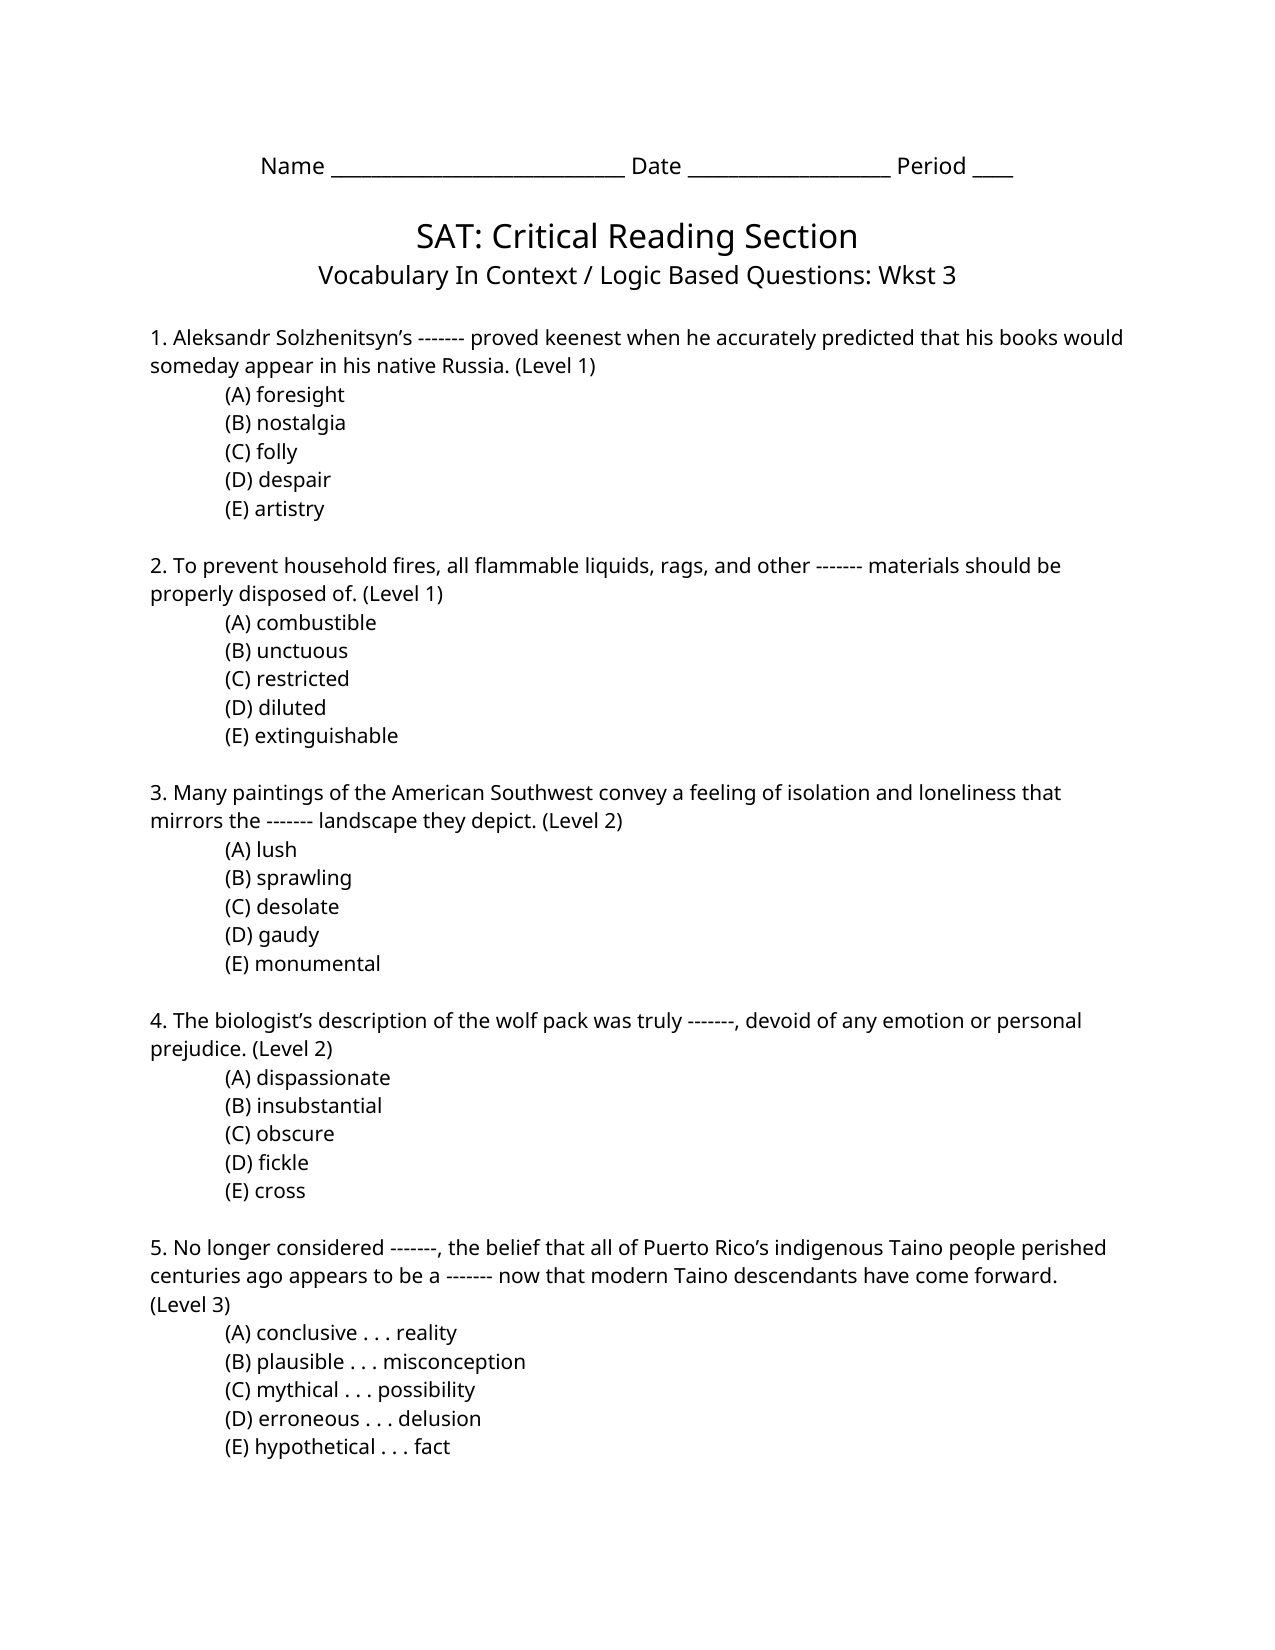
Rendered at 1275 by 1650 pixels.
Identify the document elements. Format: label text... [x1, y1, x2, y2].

text (Level 3) [150, 1290, 1125, 1318]
text (D) gaudy [150, 920, 1125, 949]
text (B) insubstantial [150, 1091, 1125, 1119]
text (B) unctuous [150, 636, 1125, 664]
text (E) cross [150, 1176, 1125, 1205]
text SAT: Critical Reading Section [150, 212, 1125, 258]
text (D) diluted [150, 693, 1125, 721]
text (A) dispassionate [150, 1063, 1125, 1091]
text (C) restricted [150, 664, 1125, 693]
text (C) folly [150, 437, 1125, 465]
text (B) nostalgia [150, 408, 1125, 437]
text 4. The biologist’s description of the wolf pack was truly -------, devoid of any emotion or personal prejudice. (Level 2) [150, 1006, 1125, 1063]
text (C) desolate [150, 892, 1125, 920]
text (C) obscure [150, 1119, 1125, 1148]
text (B) sprawling [150, 863, 1125, 892]
text (A) conclusive . . . reality [150, 1318, 1125, 1347]
text (E) monumental [150, 949, 1125, 977]
text (B) plausible . . . misconception [150, 1347, 1125, 1375]
text 2. To prevent household fires, all flammable liquids, rags, and other ------- materials should be properly disposed of. (Level 1) [150, 551, 1125, 608]
text (C) mythical . . . possibility [150, 1375, 1125, 1404]
text (D) fickle [150, 1148, 1125, 1176]
text (A) foresight [150, 380, 1125, 408]
text (E) hypothetical . . . fact [150, 1432, 1125, 1461]
text 3. Many paintings of the American Southwest convey a feeling of isolation and loneliness that mirrors the ------- landscape they depict. (Level 2) [150, 778, 1125, 835]
text Name _____________________________ Date ____________________ Period ____ [150, 150, 1125, 181]
text Vocabulary In Context / Logic Based Questions: Wkst 3 [150, 258, 1125, 292]
text 5. No longer considered -------, the belief that all of Puerto Rico’s indigenous Taino people perished centuries ago appears to be a ------- now that modern Taino descendants have come forward. [150, 1233, 1125, 1290]
text (E) extinguishable [150, 721, 1125, 750]
text (E) artistry [150, 494, 1125, 522]
text 1. Aleksandr Solzhenitsyn’s ------- proved keenest when he accurately predicted that his books would someday appear in his native Russia. (Level 1) [150, 323, 1125, 380]
text (A) lush [150, 835, 1125, 863]
text (D) despair [150, 465, 1125, 494]
text (A) combustible [150, 608, 1125, 636]
text (D) erroneous . . . delusion [150, 1404, 1125, 1432]
